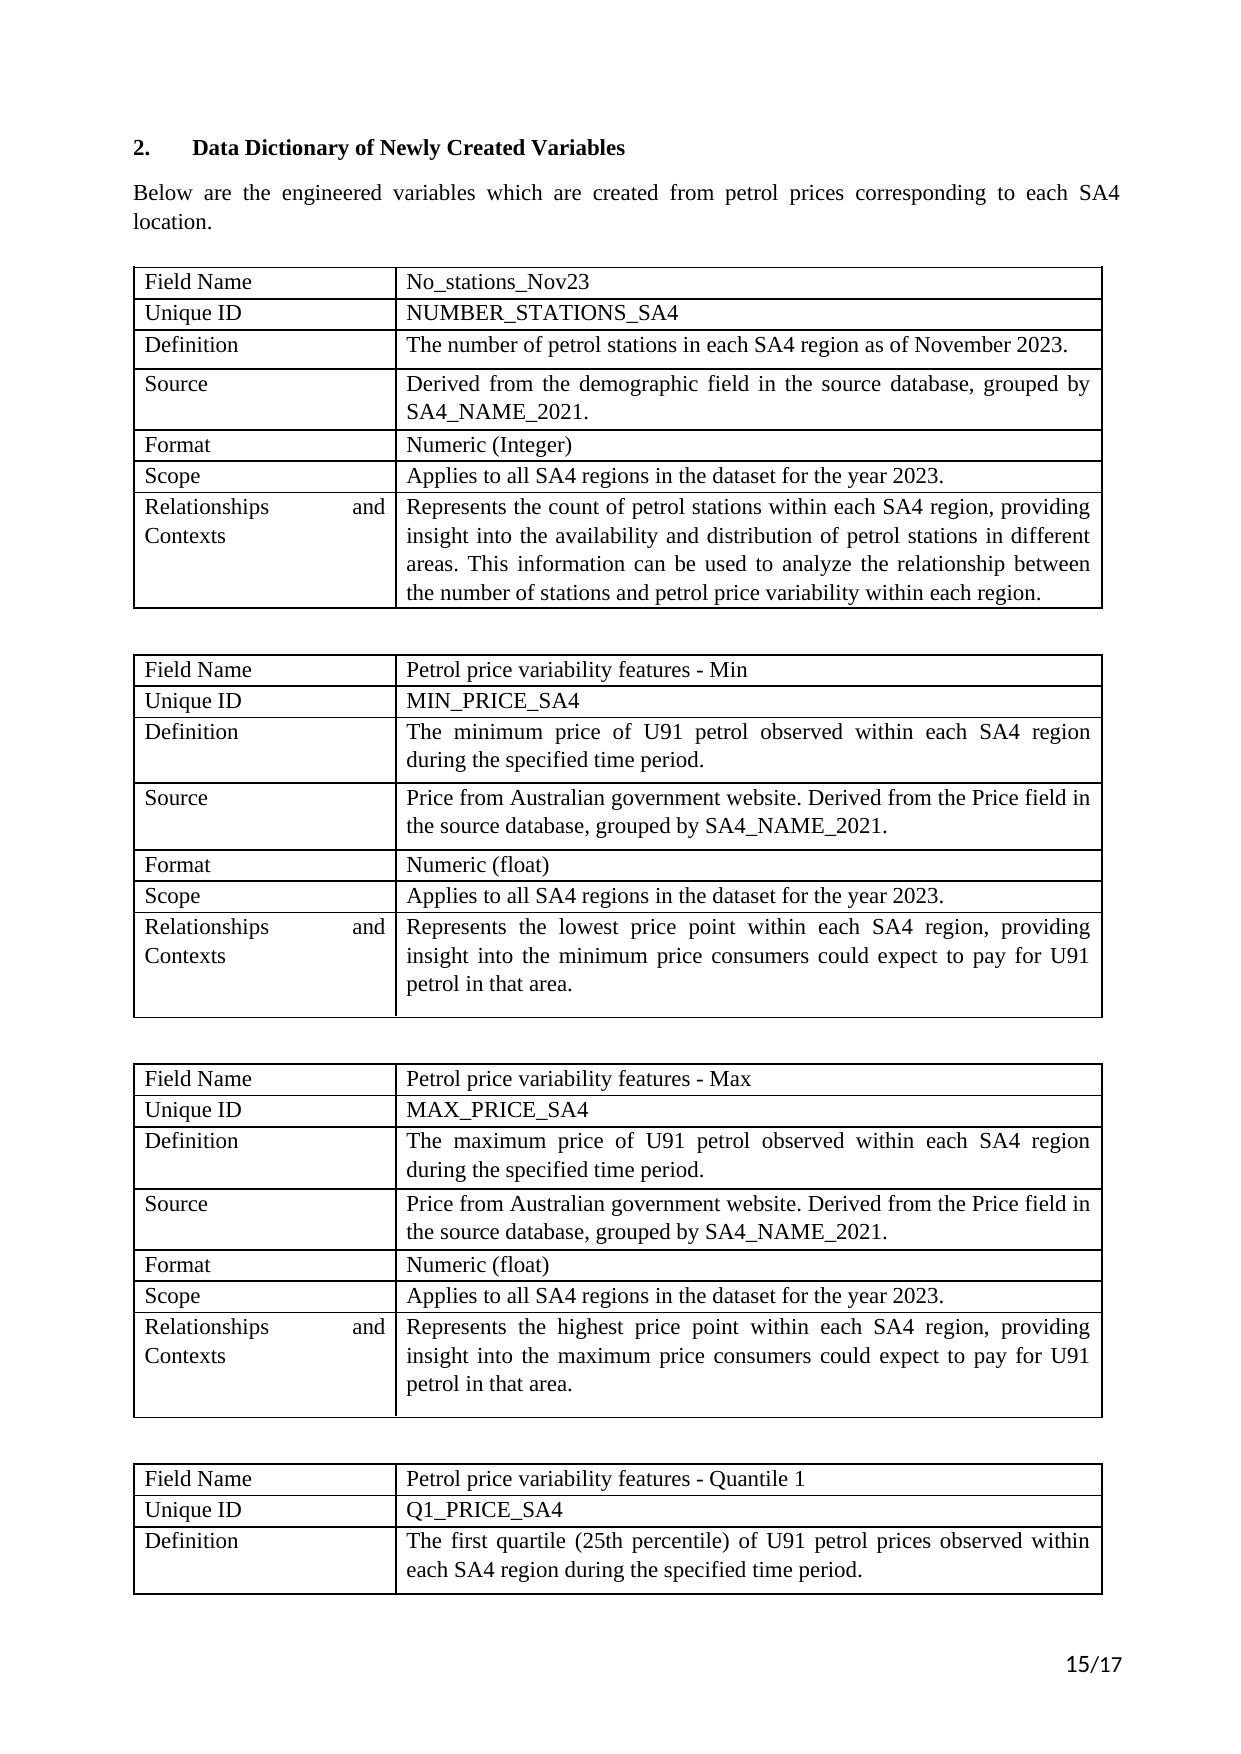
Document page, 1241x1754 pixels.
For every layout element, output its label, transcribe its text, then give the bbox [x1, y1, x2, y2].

table_cell Format [135, 431, 395, 460]
table_cell The maximum price of U91 petrol observed within each SA4 region during the specified time period. [397, 1128, 1101, 1188]
table_cell Definition [135, 1128, 395, 1188]
table_header Field Name [135, 656, 395, 685]
table_header Petrol price variability features - Quantile 1 [397, 1465, 1101, 1494]
table_cell Format [135, 1251, 395, 1280]
list Data Dictionary of Newly Created Variables [133, 134, 1122, 161]
table_cell Price from Australian government website. Derived from the Price field in the source database, grouped by SA4_NAME_2021. [397, 784, 1101, 849]
table_cell Derived from the demographic field in the source database, grouped by SA4_NAME_2021. [397, 370, 1101, 429]
table_header Field Name [135, 268, 395, 298]
table_cell Scope [135, 882, 395, 912]
table_cell Definition [135, 1528, 395, 1593]
table_cell Q1_PRICE_SA4 [397, 1496, 1101, 1526]
table_cell The number of petrol stations in each SA4 region as of November 2023. [397, 331, 1101, 368]
table_cell Represents the lowest price point within each SA4 region, providing insight into the minimum price consumers could expect to pay for U91 petrol in that area. [397, 913, 1101, 1016]
table_header Field Name [135, 1065, 395, 1094]
table_cell Format [135, 851, 395, 880]
table_cell Relationships and Contexts [135, 493, 395, 607]
table_cell Scope [135, 462, 395, 491]
table_cell Relationships and Contexts [135, 913, 395, 1016]
table_cell Source [135, 784, 395, 849]
table_cell NUMBER_STATIONS_SA4 [397, 300, 1101, 329]
table_cell Unique ID [135, 300, 395, 329]
table_cell Numeric (Integer) [397, 431, 1101, 460]
table_cell Represents the highest price point within each SA4 region, providing insight into the maximum price consumers could expect to pay for U91 petrol in that area. [397, 1313, 1101, 1416]
table_cell Numeric (float) [397, 1251, 1101, 1280]
table_cell Numeric (float) [397, 851, 1101, 880]
table_cell The minimum price of U91 petrol observed within each SA4 region during the specified time period. [397, 718, 1101, 782]
text Below are the engineered variables which are created from petrol prices corresponding to each SA4 location. [133, 179, 1122, 234]
table_cell MAX_PRICE_SA4 [397, 1096, 1101, 1126]
table_cell Scope [135, 1282, 395, 1312]
table_header Field Name [135, 1465, 395, 1494]
table_cell The first quartile (25th percentile) of U91 petrol prices observed within each SA4 region during the specified time period. [397, 1528, 1101, 1593]
table_cell Applies to all SA4 regions in the dataset for the year 2023. [397, 882, 1101, 912]
table_cell Relationships and Contexts [135, 1313, 395, 1416]
table_cell MIN_PRICE_SA4 [397, 687, 1101, 716]
table_cell Unique ID [135, 687, 395, 716]
table_cell Definition [135, 718, 395, 782]
table_header Petrol price variability features - Max [397, 1065, 1101, 1094]
table_header Petrol price variability features - Min [397, 656, 1101, 685]
table_header No_stations_Nov23 [397, 268, 1101, 298]
table_cell Definition [135, 331, 395, 368]
table_cell Source [135, 1190, 395, 1249]
table_cell Unique ID [135, 1096, 395, 1126]
table_cell Applies to all SA4 regions in the dataset for the year 2023. [397, 462, 1101, 491]
table_cell Applies to all SA4 regions in the dataset for the year 2023. [397, 1282, 1101, 1312]
table_cell Represents the count of petrol stations within each SA4 region, providing insight into the availability and distribution of petrol stations in different areas. This information can be used to analyze the relationship between the number of stations and petrol price variability within each region. [397, 493, 1101, 607]
table_cell Price from Australian government website. Derived from the Price field in the source database, grouped by SA4_NAME_2021. [397, 1190, 1101, 1249]
table_cell Source [135, 370, 395, 429]
table_cell Unique ID [135, 1496, 395, 1526]
